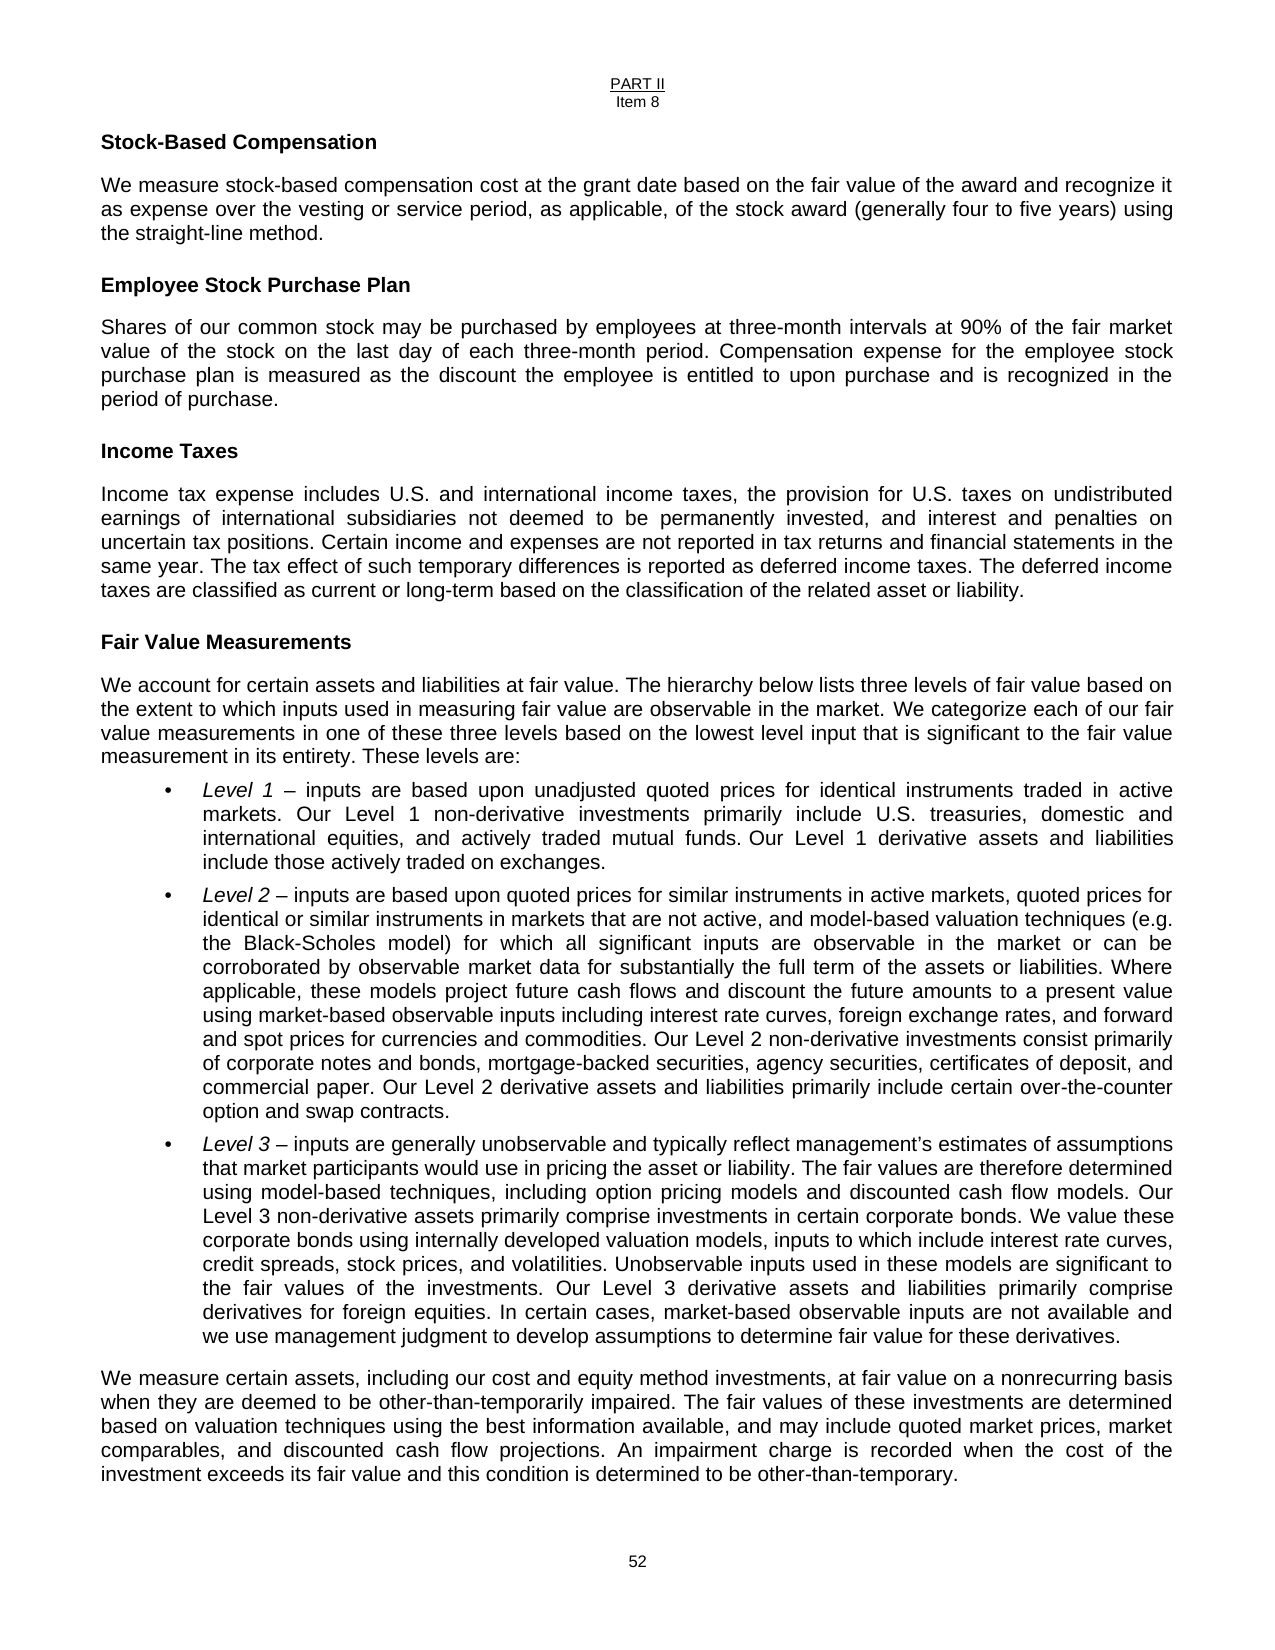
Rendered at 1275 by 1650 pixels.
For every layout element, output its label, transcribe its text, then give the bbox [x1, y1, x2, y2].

text We measure stock-based compensation cost at the grant date based on the fair value of the award and recognize it as expense over the vesting or service period, as applicable, of the stock award (generally four to five years) using the straight-line method. [101, 172, 1174, 244]
text We account for certain assets and liabilities at fair value. The hierarchy below lists three levels of fair value based on the extent to which inputs used in measuring fair value are observable in the market. We categorize each of our fair value measurements in one of these three levels based on the lowest level input that is significant to the fair value measurement in its entirety. These levels are: [101, 672, 1174, 768]
text • Level 2 – inputs are based upon quoted prices for similar instruments in active markets, quoted prices for identical or similar instruments in markets that are not active, and model-based valuation techniques (e.g. the Black-Scholes model) for which all significant inputs are observable in the market or can be corroborated by observable market data for substantially the full term of the assets or liabilities. Where applicable, these models project future cash flows and discount the future amounts to a present value using market-based observable inputs including interest rate curves, foreign exchange rates, and forward and spot prices for currencies and commodities. Our Level 2 non-derivative investments consist primarily of corporate notes and bonds, mortgage-backed securities, agency securities, certificates of deposit, and commercial paper. Our Level 2 derivative assets and liabilities primarily include certain over-the-counter option and swap contracts. [164, 883, 1174, 1122]
text Shares of our common stock may be purchased by employees at three-month intervals at 90% of the fair market value of the stock on the last day of each three-month period. Compensation expense for the employee stock purchase plan is measured as the discount the employee is entitled to upon purchase and is recognized in the period of purchase. [101, 315, 1174, 411]
text Income tax expense includes U.S. and international income taxes, the provision for U.S. taxes on undistributed earnings of international subsidiaries not deemed to be permanently invested, and interest and penalties on uncertain tax positions. Certain income and expenses are not reported in tax returns and financial statements in the same year. The tax effect of such temporary differences is reported as deferred income taxes. The deferred income taxes are classified as current or long-term based on the classification of the related asset or liability. [101, 482, 1174, 602]
text • Level 1 – inputs are based upon unadjusted quoted prices for identical instruments traded in active markets. Our Level 1 non-derivative investments primarily include U.S. treasuries, domestic and international equities, and actively traded mutual funds. Our Level 1 derivative assets and liabilities include those actively traded on exchanges. [164, 778, 1174, 873]
text We measure certain assets, including our cost and equity method investments, at fair value on a nonrecurring basis when they are deemed to be other-than-temporarily impaired. The fair values of these investments are determined based on valuation techniques using the best information available, and may include quoted market prices, market comparables, and discounted cash flow projections. An impairment charge is recorded when the cost of the investment exceeds its fair value and this condition is determined to be other-than-temporary. [101, 1366, 1174, 1486]
text • Level 3 – inputs are generally unobservable and typically reflect management’s estimates of assumptions that market participants would use in pricing the asset or liability. The fair values are therefore determined using model-based techniques, including option pricing models and discounted cash flow models. Our Level 3 non-derivative assets primarily comprise investments in certain corporate bonds. We value these corporate bonds using internally developed valuation models, inputs to which include interest rate curves, credit spreads, stock prices, and volatilities. Unobservable inputs used in these models are significant to the fair values of the investments. Our Level 3 derivative assets and liabilities primarily comprise derivatives for foreign equities. In certain cases, market-based observable inputs are not available and we use management judgment to develop assumptions to determine fair value for these derivatives. [164, 1132, 1174, 1347]
text Employee Stock Purchase Plan [101, 272, 1174, 296]
text Income Taxes [101, 439, 1174, 463]
text Fair Value Measurements [101, 630, 1174, 654]
text Stock-Based Compensation [101, 130, 1174, 154]
